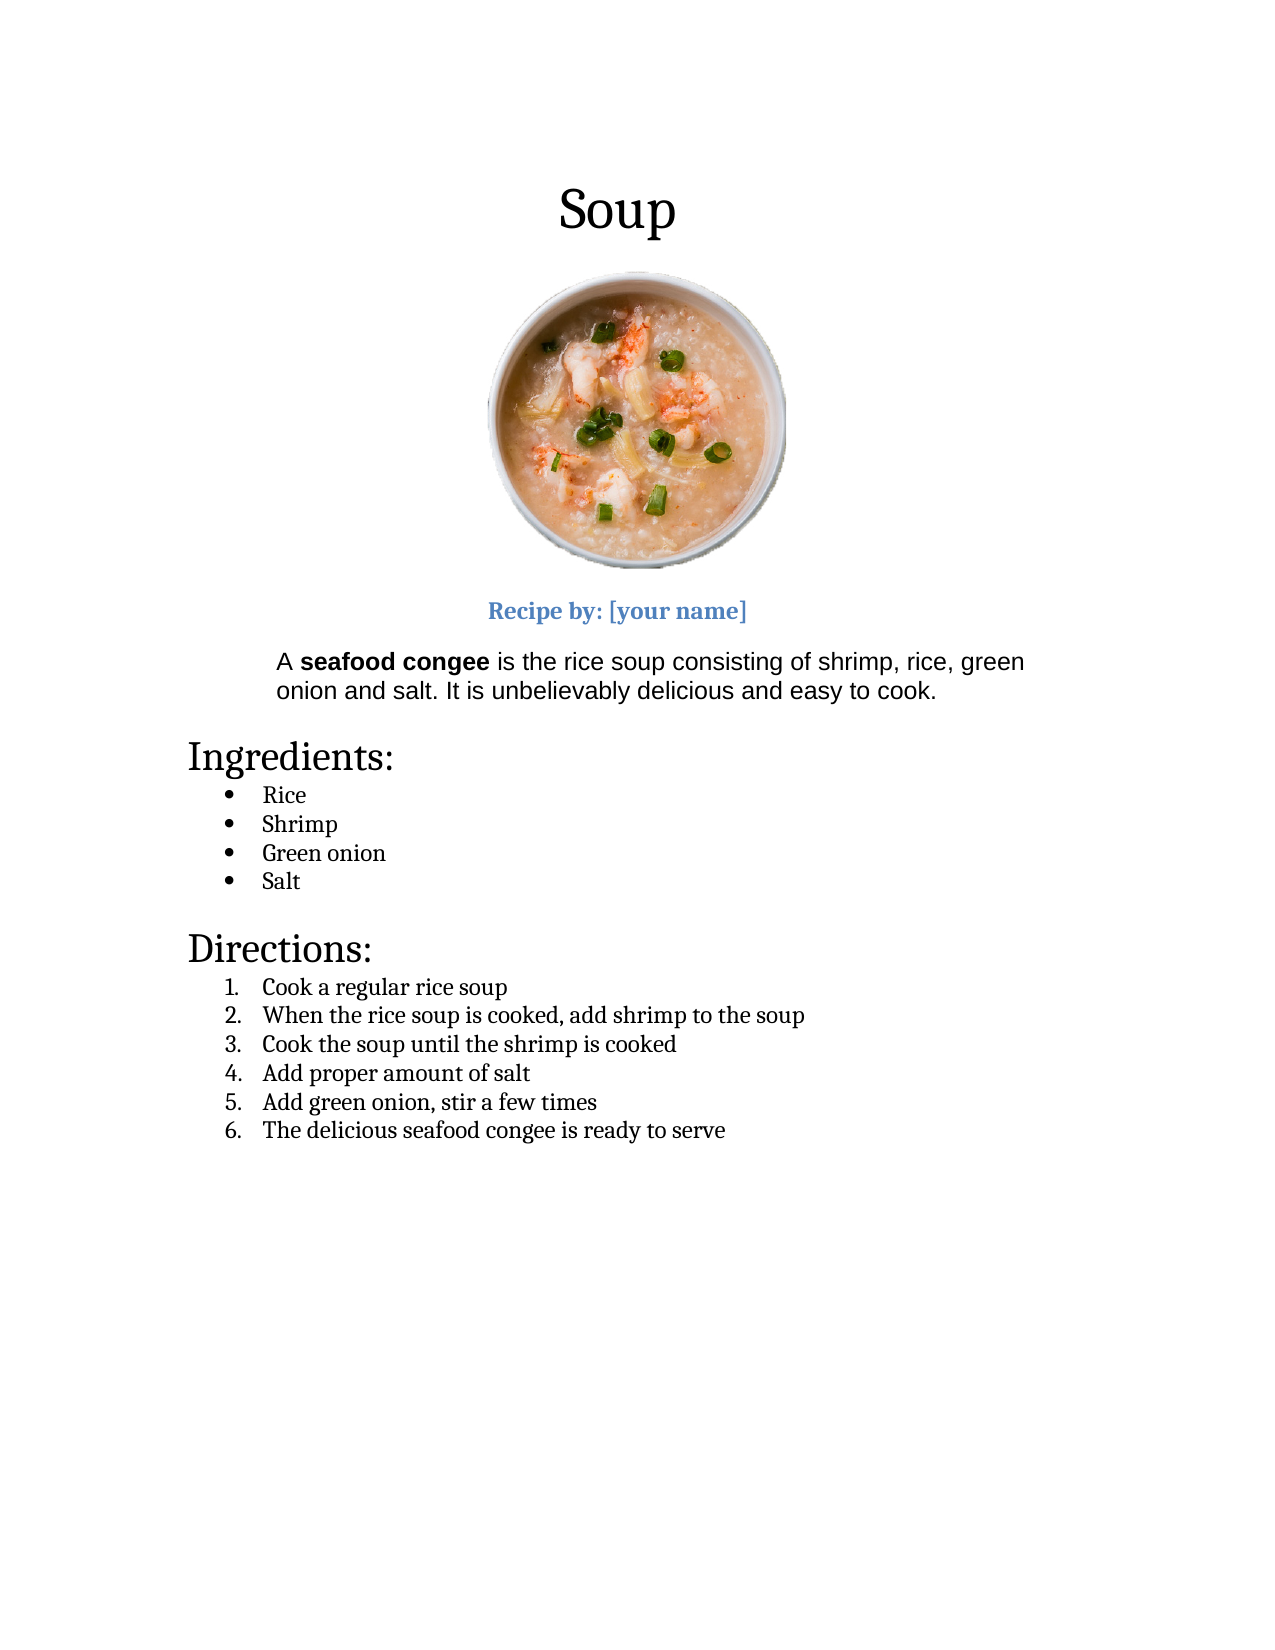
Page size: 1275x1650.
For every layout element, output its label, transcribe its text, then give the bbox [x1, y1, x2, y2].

list When the rice soup is cooked, add shrimp to the soup [225, 1001, 1048, 1030]
list Salt [225, 867, 1048, 896]
text Ingredients: [187, 733, 1048, 781]
list Cook the soup until the shrimp is cooked [225, 1030, 1048, 1059]
list Shrimp [225, 810, 1048, 838]
text Recipe by: [your name] [187, 597, 1048, 626]
text Soup [187, 176, 1048, 243]
list Rice [225, 781, 1048, 810]
picture [487, 271, 787, 569]
list The delicious seafood congee is ready to serve [225, 1116, 1048, 1145]
list Cook a regular rice soup [225, 973, 1048, 1001]
list Add proper amount of salt [225, 1059, 1048, 1088]
list Add green onion, stir a few times [225, 1088, 1048, 1116]
text Directions: [187, 925, 1048, 973]
list Green onion [225, 838, 1048, 867]
